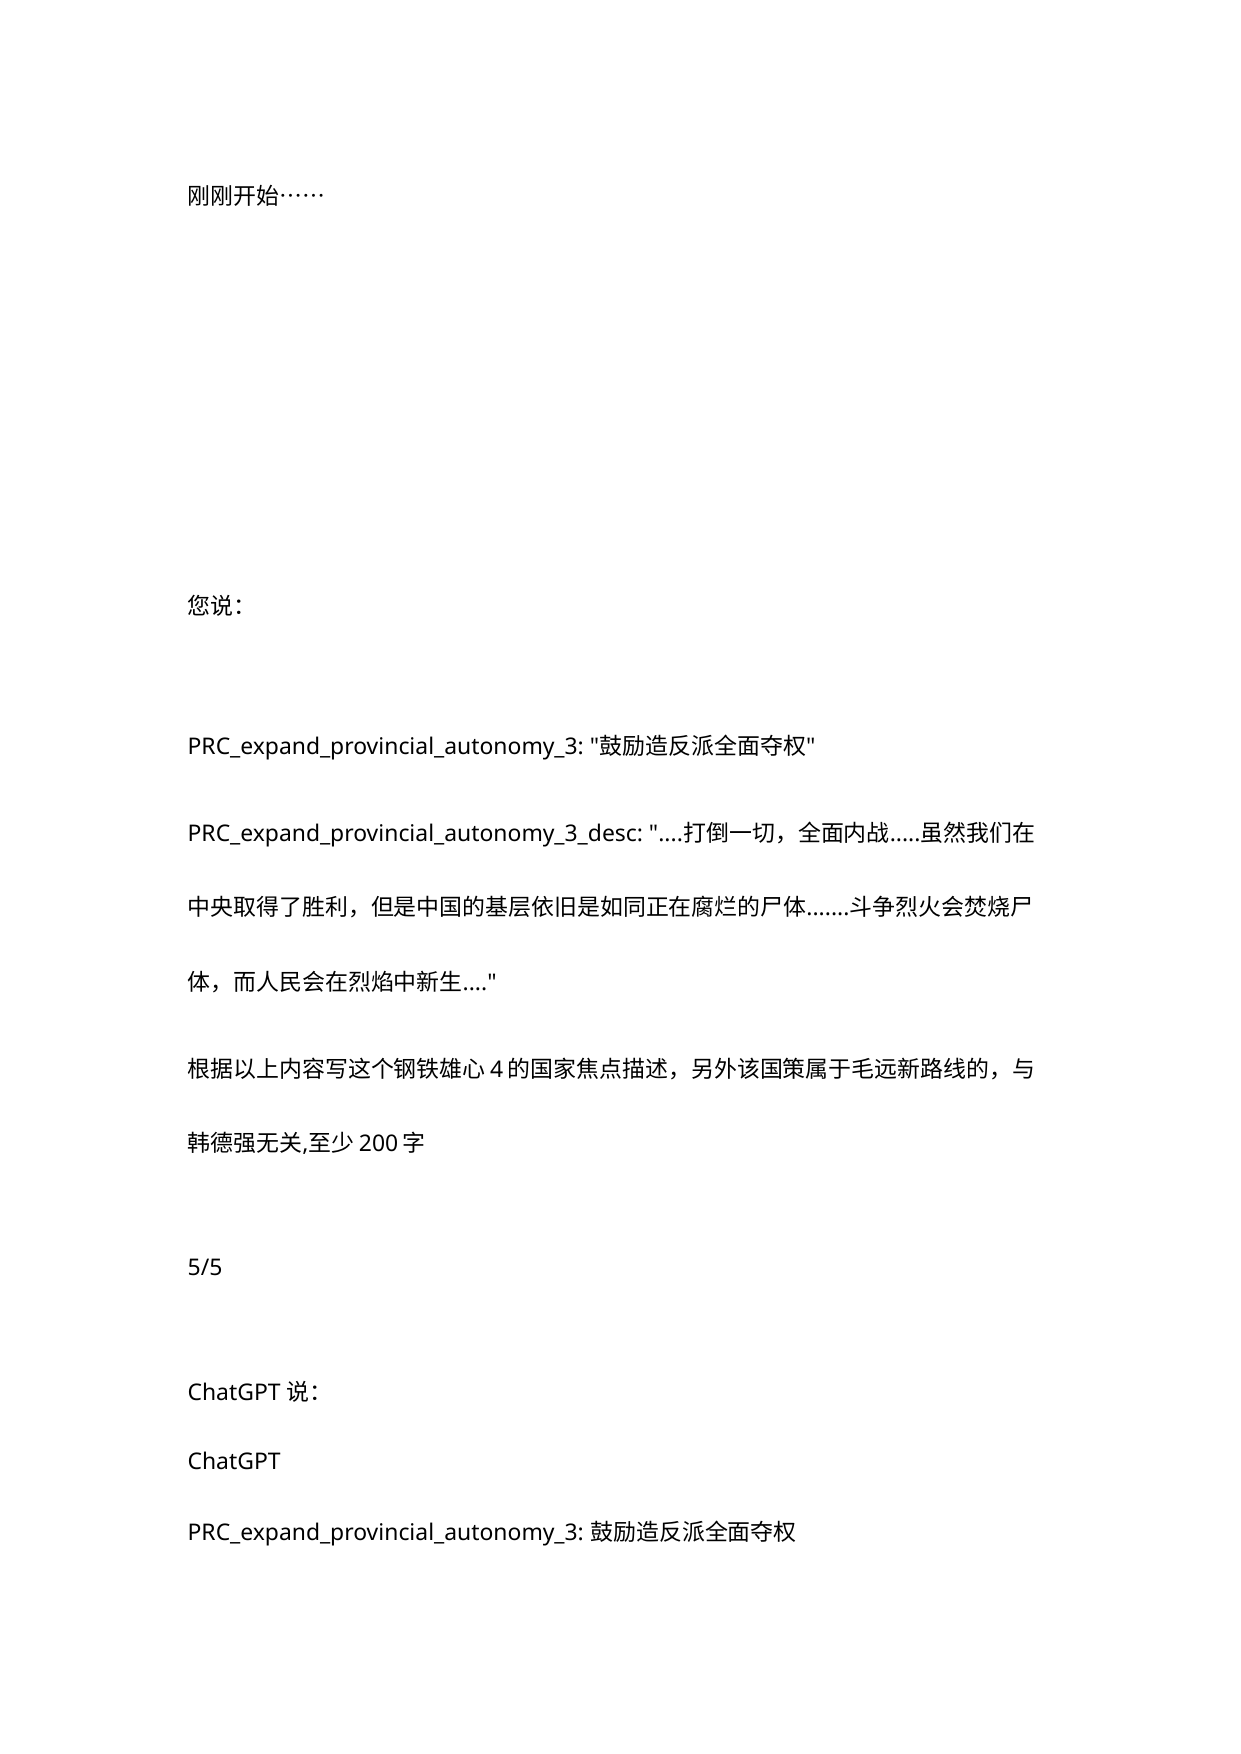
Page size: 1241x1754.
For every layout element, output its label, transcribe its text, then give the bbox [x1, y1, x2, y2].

text PRC_expand_provincial_autonomy_3: "鼓励造反派全面夺权" [187, 712, 1053, 777]
text PRC_expand_provincial_autonomy_3: 鼓励造反派全面夺权 [187, 1498, 1053, 1563]
text ChatGPT 说： [187, 1358, 1053, 1423]
text PRC_expand_provincial_autonomy_3_desc: "....打倒一切，全面内战.....虽然我们在中央取得了胜利，但是中国的基层依旧是如同正在腐烂的尸体.......斗争烈火会焚烧尸体，而人民会在烈焰中新生...." [187, 799, 1053, 1013]
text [187, 162, 1053, 227]
text 根据以上内容写这个钢铁雄心4的国家焦点描述，另外该国策属于毛远新路线的，与韩德强无关,至少200字 [187, 1035, 1053, 1174]
text 您说： [187, 572, 1053, 637]
text ChatGPT [187, 1444, 1053, 1477]
text 5/5 [187, 1250, 1053, 1282]
